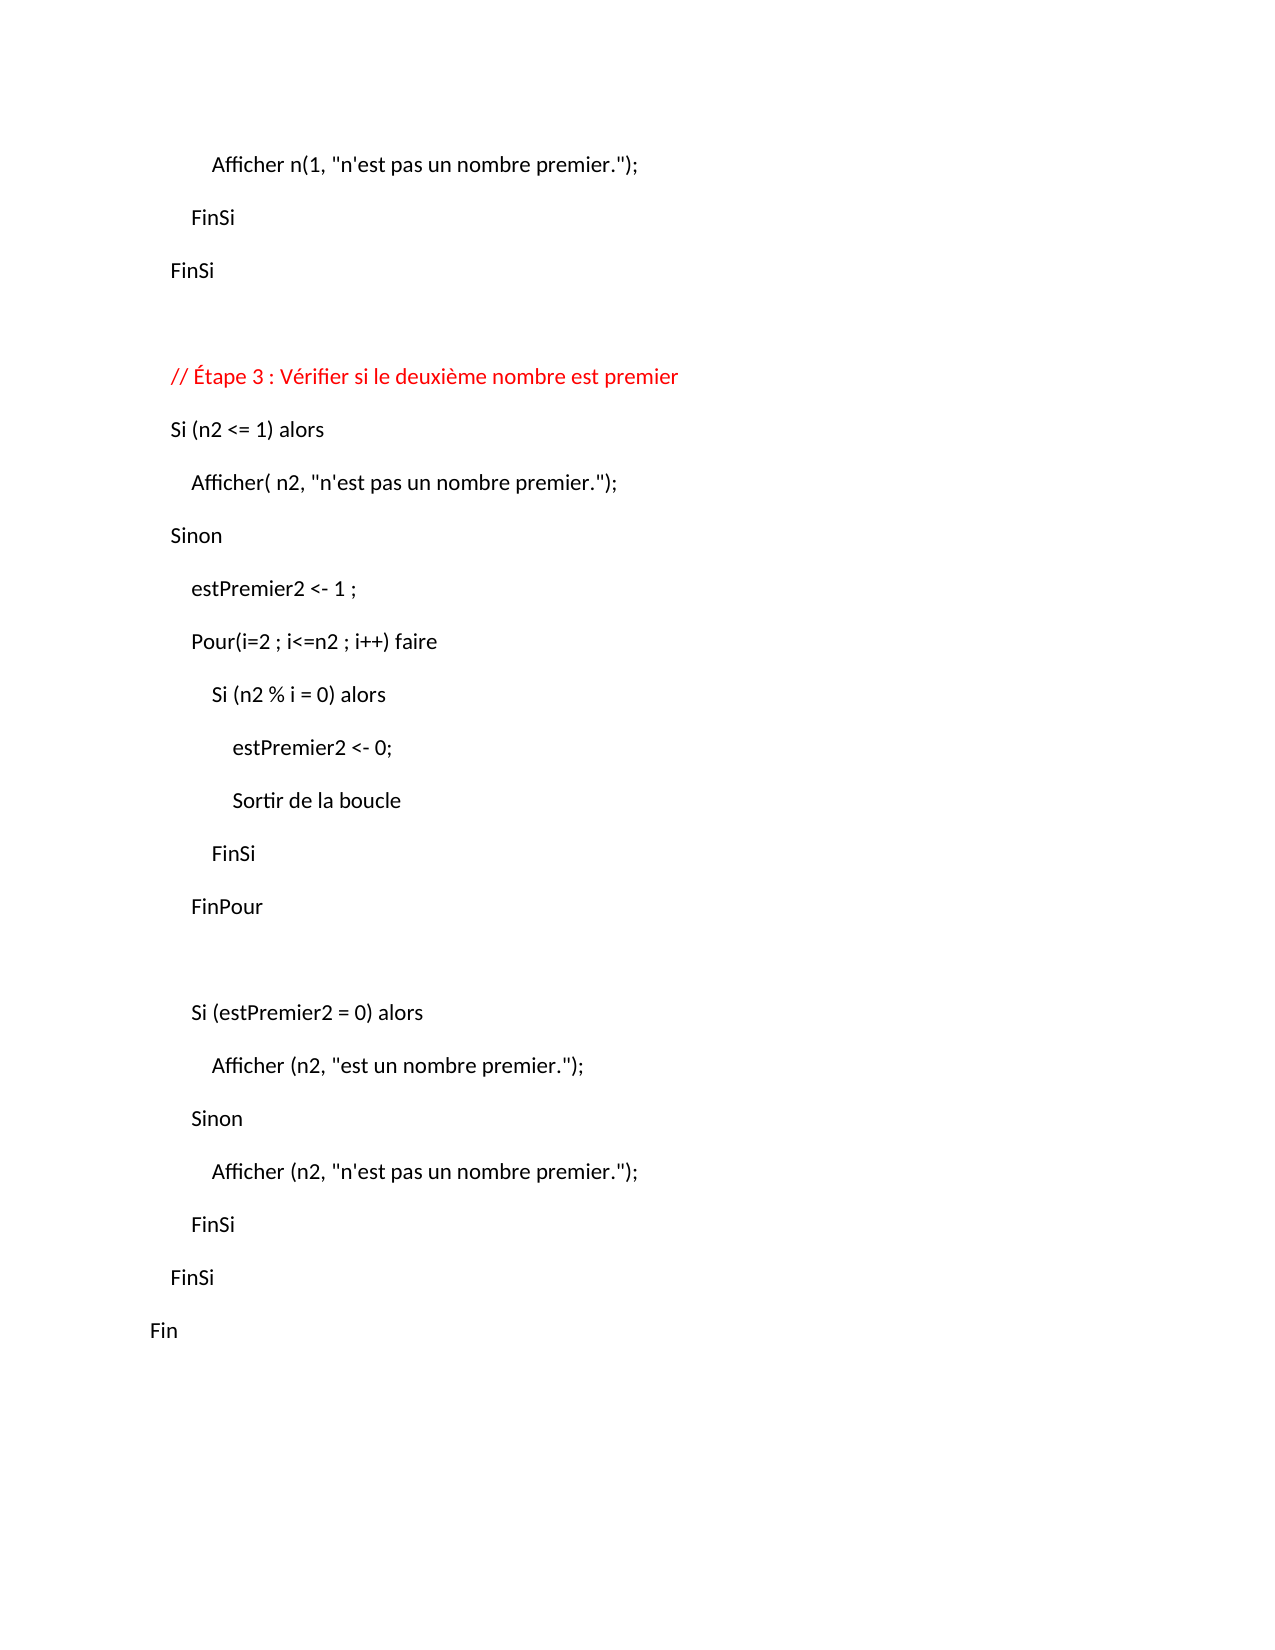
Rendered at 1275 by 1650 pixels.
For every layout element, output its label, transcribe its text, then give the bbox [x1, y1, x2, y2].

text Sinon [150, 1104, 1125, 1132]
text Sinon [150, 521, 1125, 549]
text Si (n2 <= 1) alors [150, 415, 1125, 443]
text Afficher (n2, "n'est pas un nombre premier."); [150, 1157, 1125, 1185]
text Afficher n(1, "n'est pas un nombre premier."); [150, 150, 1125, 178]
text Afficher (n2, "est un nombre premier."); [150, 1051, 1125, 1079]
text FinSi [150, 1263, 1125, 1291]
text FinPour [150, 892, 1125, 920]
text FinSi [150, 203, 1125, 231]
text Si (estPremier2 = 0) alors [150, 998, 1125, 1026]
text Afficher( n2, "n'est pas un nombre premier."); [150, 468, 1125, 496]
text FinSi [150, 1210, 1125, 1238]
text estPremier2 <- 0; [150, 733, 1125, 761]
text estPremier2 <- 1 ; [150, 574, 1125, 602]
text Pour(i=2 ; i<=n2 ; i++) faire [150, 627, 1125, 655]
text FinSi [150, 839, 1125, 867]
text Sortir de la boucle [150, 786, 1125, 814]
text FinSi [150, 256, 1125, 284]
text Si (n2 % i = 0) alors [150, 680, 1125, 708]
text // Étape 3 : Vérifier si le deuxième nombre est premier [150, 362, 1125, 390]
text Fin [150, 1316, 1125, 1344]
